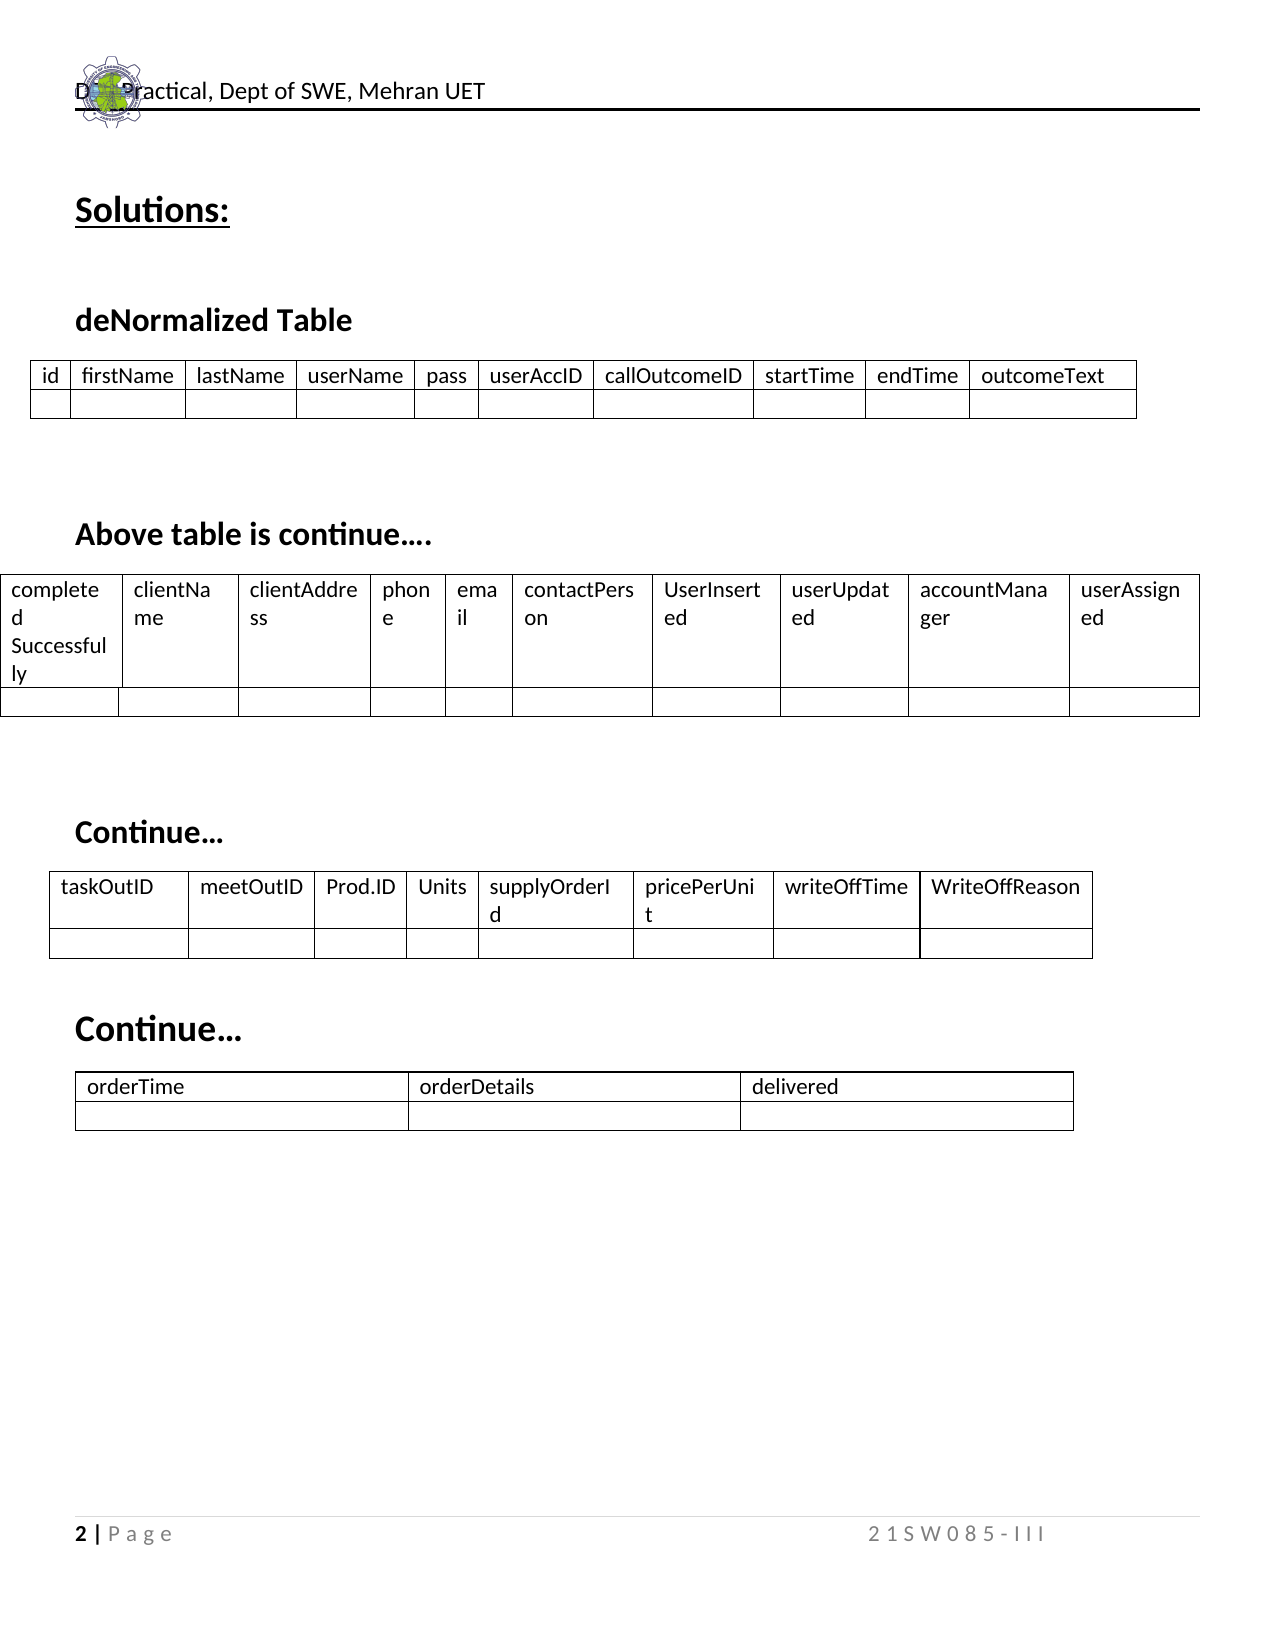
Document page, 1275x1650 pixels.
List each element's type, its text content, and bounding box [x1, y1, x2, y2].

table_cell [50, 929, 188, 957]
text Above table is continue…. [75, 513, 1200, 554]
table_cell [409, 1102, 740, 1129]
table_header pricePerUnit [634, 872, 773, 928]
table_cell [446, 688, 512, 716]
table_cell [741, 1102, 1073, 1129]
table_header phone [371, 575, 445, 687]
table_cell [315, 929, 406, 957]
table_header accountManager [909, 575, 1069, 687]
table_header writeOffTime [774, 872, 919, 928]
table_header orderDetails [409, 1073, 740, 1101]
table_cell [186, 390, 296, 418]
picture [75, 56, 147, 129]
table_header contactPerson [513, 575, 652, 687]
table_cell [31, 390, 70, 418]
table_cell [866, 390, 969, 418]
table_header userName [297, 361, 414, 389]
table_cell [479, 929, 633, 957]
table_header pass [415, 361, 478, 389]
table_header completed Successfully [1, 575, 122, 687]
table_header clientName [123, 575, 238, 687]
table_header lastName [186, 361, 296, 389]
table_header meetOutID [189, 872, 314, 928]
table_cell [415, 390, 478, 418]
table_header delivered [741, 1073, 1073, 1101]
table_cell [653, 688, 780, 716]
table_header firstName [71, 361, 185, 389]
table_header Prod.ID [315, 872, 406, 928]
table_cell [297, 390, 414, 418]
table_header orderTime [76, 1073, 408, 1101]
table_header callOutcomeID [594, 361, 753, 389]
table_cell [754, 390, 865, 418]
table_cell [71, 390, 185, 418]
table_cell [970, 390, 1136, 418]
table_cell [76, 1102, 408, 1129]
table_cell [774, 929, 919, 957]
table_cell [189, 929, 314, 957]
text Continue… [75, 1005, 1200, 1051]
table_cell [371, 688, 445, 716]
table_header startTime [754, 361, 865, 389]
table_header WriteOffReason [921, 872, 1092, 928]
table_header supplyOrderId [479, 872, 633, 928]
text Solutions: [75, 186, 1200, 232]
text Continue… [75, 811, 1200, 851]
table_header clientAddress [239, 575, 370, 687]
table_header email [446, 575, 512, 687]
text deNormalized Table [75, 299, 1200, 340]
table_header userAssigned [1070, 575, 1199, 687]
table_header userAccID [479, 361, 593, 389]
table_header endTime [866, 361, 969, 389]
table_cell [1, 688, 118, 716]
table_cell [909, 688, 1069, 716]
table_cell [513, 688, 652, 716]
table_header id [31, 361, 70, 389]
table_header taskOutID [50, 872, 188, 928]
table_cell [921, 929, 1092, 957]
table_header outcomeText [970, 361, 1136, 389]
table_cell [119, 688, 238, 716]
table_cell [594, 390, 753, 418]
table_cell [239, 688, 370, 716]
table_cell [781, 688, 908, 716]
table_cell [479, 390, 593, 418]
table_header Units [407, 872, 478, 928]
table_cell [407, 929, 478, 957]
table_header UserInserted [653, 575, 780, 687]
table_cell [1070, 688, 1199, 716]
table_cell [634, 929, 773, 957]
table_header userUpdated [781, 575, 908, 687]
